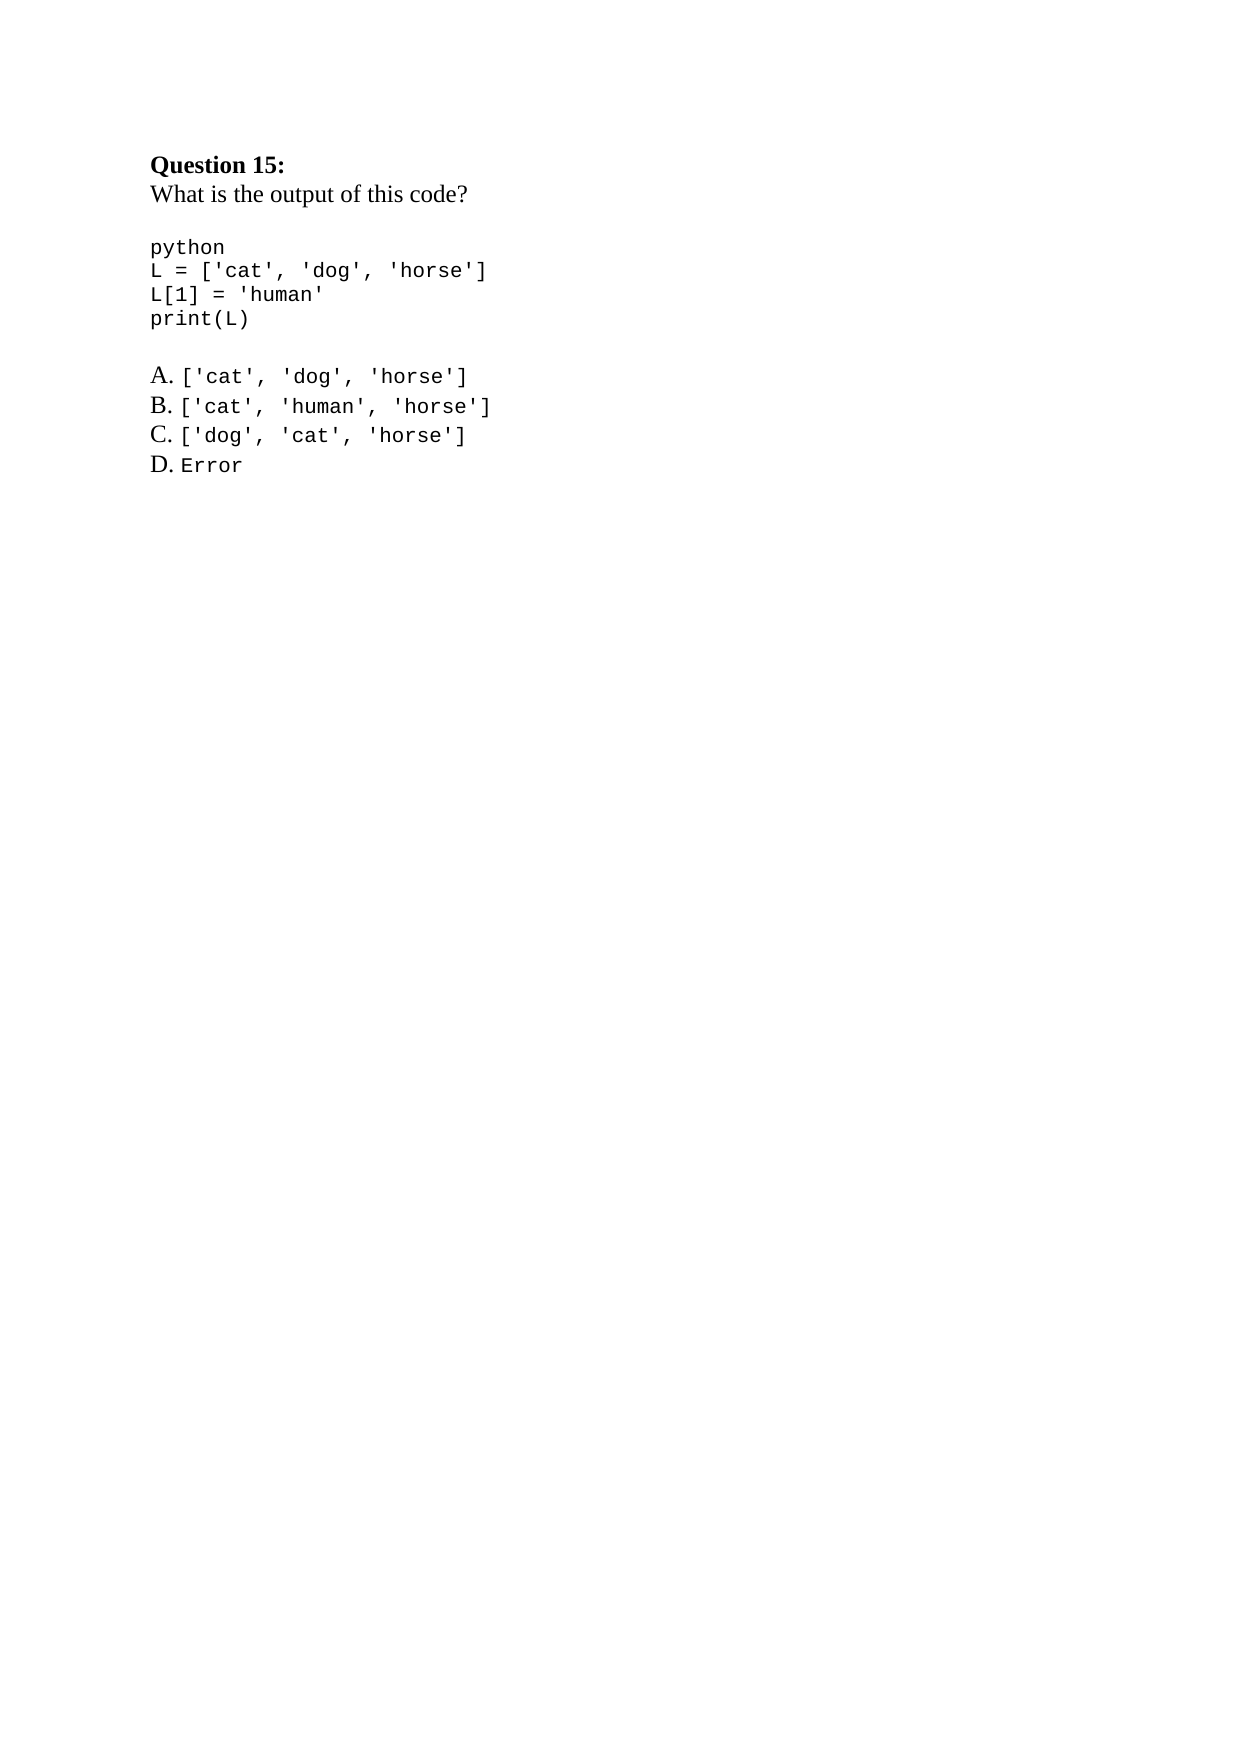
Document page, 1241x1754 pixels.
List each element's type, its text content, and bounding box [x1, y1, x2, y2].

text L[1] = 'human' [150, 284, 1090, 308]
text python [150, 237, 1090, 260]
text A. ['cat', 'dog', 'horse'] B. ['cat', 'human', 'horse'] C. ['dog', 'cat', 'horse'] D. Error [150, 360, 1090, 479]
text L = ['cat', 'dog', 'horse'] [150, 260, 1090, 284]
text Question 15: What is the output of this code? [150, 150, 1090, 207]
text print(L) [150, 308, 1090, 331]
